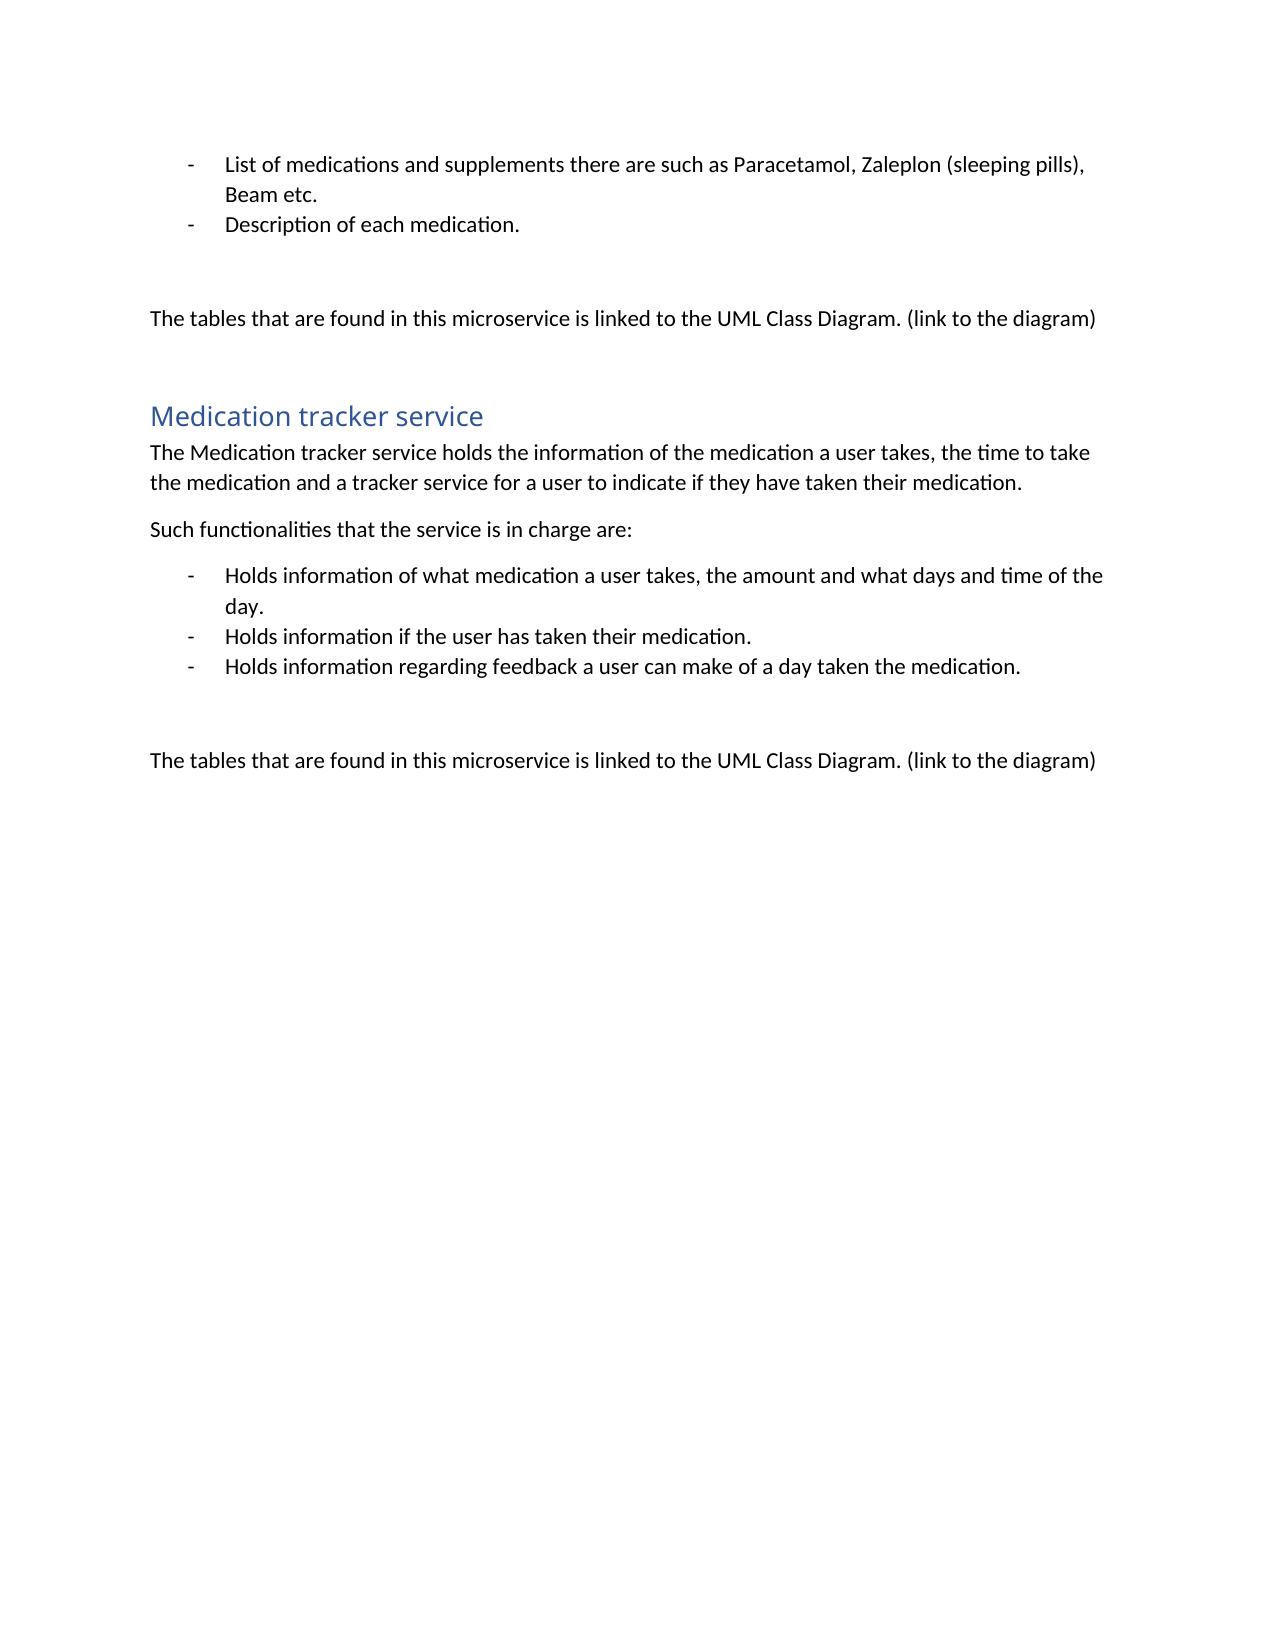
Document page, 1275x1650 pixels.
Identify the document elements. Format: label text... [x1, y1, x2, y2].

text The tables that are found in this microservice is linked to the UML Class Diagram. (link to the diagram) [150, 746, 1125, 774]
text The Medication tracker service holds the information of the medication a user takes, the time to take the medication and a tracker service for a user to indicate if they have taken their medication. [150, 438, 1125, 496]
subtitle Medication tracker service [150, 398, 1125, 435]
text The tables that are found in this microservice is linked to the UML Class Diagram. (link to the diagram) [150, 304, 1125, 332]
list Holds information regarding feedback a user can make of a day taken the medication. [187, 652, 1125, 680]
text Such functionalities that the service is in charge are: [150, 515, 1125, 543]
list Holds information if the user has taken their medication. [187, 622, 1125, 650]
list Holds information of what medication a user takes, the amount and what days and time of the day. [187, 562, 1125, 620]
list Description of each medication. [187, 210, 1125, 238]
list List of medications and supplements there are such as Paracetamol, Zaleplon (sleeping pills), Beam etc. [187, 150, 1125, 208]
